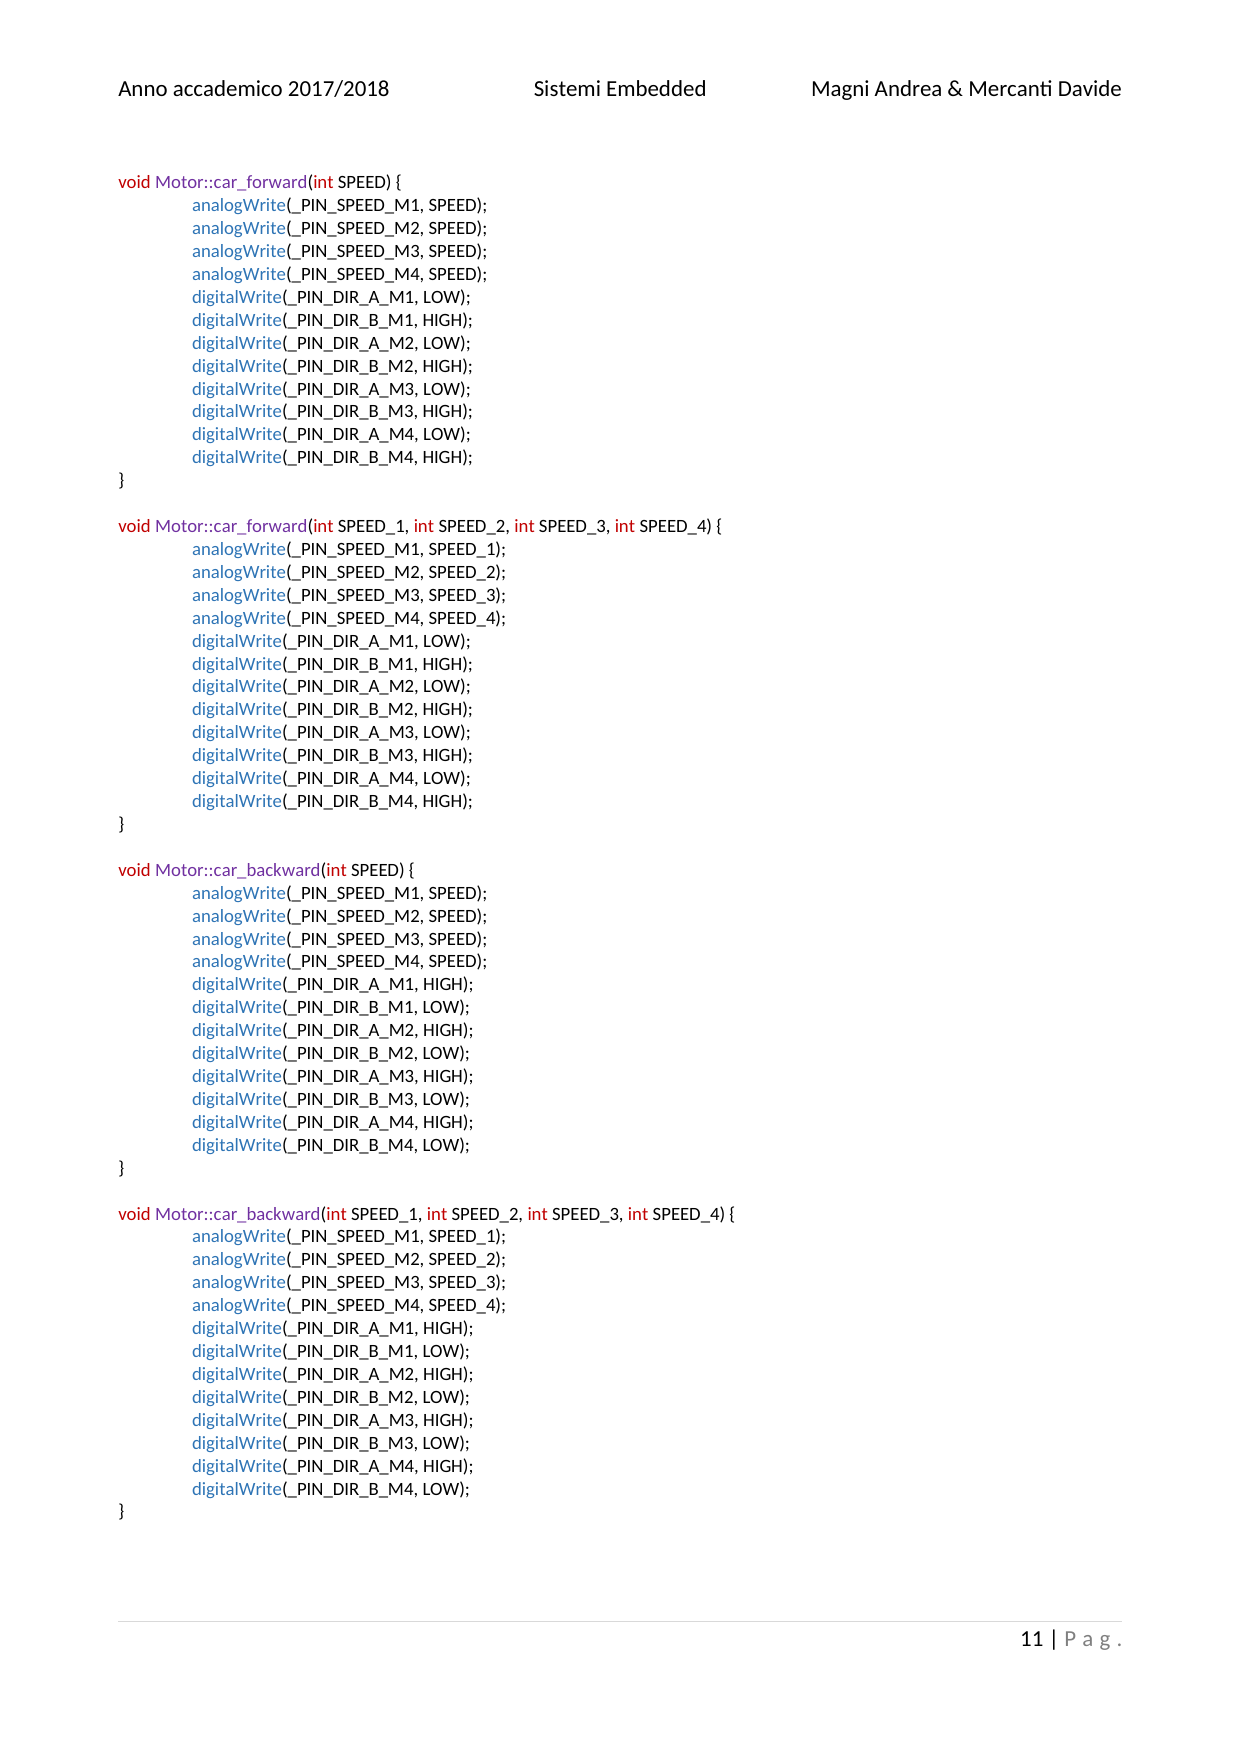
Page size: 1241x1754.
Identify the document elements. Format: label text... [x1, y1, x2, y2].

text digitalWrite(_PIN_DIR_B_M3, HIGH); [192, 400, 1122, 423]
text analogWrite(_PIN_SPEED_M1, SPEED); [192, 881, 1122, 904]
text digitalWrite(_PIN_DIR_B_M4, LOW); [192, 1477, 1122, 1500]
text digitalWrite(_PIN_DIR_B_M3, LOW); [192, 1087, 1122, 1110]
text digitalWrite(_PIN_DIR_A_M4, LOW); [192, 766, 1122, 789]
text digitalWrite(_PIN_DIR_A_M3, LOW); [192, 377, 1122, 400]
text analogWrite(_PIN_SPEED_M4, SPEED); [192, 950, 1122, 973]
text analogWrite(_PIN_SPEED_M1, SPEED_1); [192, 1225, 1122, 1248]
text analogWrite(_PIN_SPEED_M4, SPEED); [192, 262, 1122, 285]
text analogWrite(_PIN_SPEED_M2, SPEED_2); [192, 1248, 1122, 1271]
text digitalWrite(_PIN_DIR_B_M4, HIGH); [192, 789, 1122, 812]
text digitalWrite(_PIN_DIR_A_M3, HIGH); [192, 1064, 1122, 1087]
text analogWrite(_PIN_SPEED_M1, SPEED_1); [192, 537, 1122, 560]
text digitalWrite(_PIN_DIR_B_M4, HIGH); [192, 446, 1122, 468]
text analogWrite(_PIN_SPEED_M4, SPEED_4); [192, 1293, 1122, 1316]
text digitalWrite(_PIN_DIR_B_M1, HIGH); [192, 308, 1122, 331]
text analogWrite(_PIN_SPEED_M3, SPEED_3); [192, 1271, 1122, 1293]
text } [118, 1156, 1122, 1179]
text digitalWrite(_PIN_DIR_B_M2, HIGH); [192, 354, 1122, 377]
text void Motor::car_backward(int SPEED_1, int SPEED_2, int SPEED_3, int SPEED_4) { [118, 1202, 1122, 1225]
text digitalWrite(_PIN_DIR_A_M2, HIGH); [192, 1362, 1122, 1385]
text digitalWrite(_PIN_DIR_B_M2, LOW); [192, 1041, 1122, 1064]
text digitalWrite(_PIN_DIR_B_M2, LOW); [192, 1385, 1122, 1408]
text analogWrite(_PIN_SPEED_M3, SPEED); [192, 927, 1122, 950]
text digitalWrite(_PIN_DIR_B_M1, LOW); [192, 1339, 1122, 1362]
text digitalWrite(_PIN_DIR_B_M4, LOW); [192, 1133, 1122, 1156]
text digitalWrite(_PIN_DIR_A_M3, HIGH); [192, 1408, 1122, 1431]
text digitalWrite(_PIN_DIR_A_M4, HIGH); [192, 1454, 1122, 1477]
text digitalWrite(_PIN_DIR_A_M4, LOW); [192, 423, 1122, 446]
text digitalWrite(_PIN_DIR_A_M2, HIGH); [192, 1018, 1122, 1041]
text analogWrite(_PIN_SPEED_M2, SPEED); [192, 216, 1122, 239]
text digitalWrite(_PIN_DIR_B_M1, HIGH); [192, 652, 1122, 675]
text digitalWrite(_PIN_DIR_A_M2, LOW); [192, 331, 1122, 354]
text } [118, 812, 1122, 835]
text digitalWrite(_PIN_DIR_A_M1, HIGH); [192, 1316, 1122, 1339]
text digitalWrite(_PIN_DIR_B_M1, LOW); [192, 996, 1122, 1018]
text analogWrite(_PIN_SPEED_M3, SPEED_3); [192, 583, 1122, 606]
text digitalWrite(_PIN_DIR_A_M3, LOW); [192, 721, 1122, 743]
text analogWrite(_PIN_SPEED_M2, SPEED); [192, 904, 1122, 927]
text } [118, 1500, 1122, 1523]
text digitalWrite(_PIN_DIR_A_M2, LOW); [192, 675, 1122, 698]
text digitalWrite(_PIN_DIR_B_M3, LOW); [192, 1431, 1122, 1454]
text digitalWrite(_PIN_DIR_A_M4, HIGH); [192, 1110, 1122, 1133]
text digitalWrite(_PIN_DIR_A_M1, LOW); [192, 285, 1122, 308]
text digitalWrite(_PIN_DIR_A_M1, LOW); [192, 629, 1122, 652]
text void Motor::car_forward(int SPEED_1, int SPEED_2, int SPEED_3, int SPEED_4) { [118, 514, 1122, 537]
text } [118, 468, 1122, 491]
text void Motor::car_forward(int SPEED) { [118, 171, 1122, 193]
text digitalWrite(_PIN_DIR_A_M1, HIGH); [192, 973, 1122, 996]
text analogWrite(_PIN_SPEED_M3, SPEED); [192, 239, 1122, 262]
text digitalWrite(_PIN_DIR_B_M3, HIGH); [192, 743, 1122, 766]
text analogWrite(_PIN_SPEED_M4, SPEED_4); [192, 606, 1122, 629]
text digitalWrite(_PIN_DIR_B_M2, HIGH); [192, 698, 1122, 721]
text analogWrite(_PIN_SPEED_M1, SPEED); [192, 193, 1122, 216]
text void Motor::car_backward(int SPEED) { [118, 858, 1122, 881]
text analogWrite(_PIN_SPEED_M2, SPEED_2); [192, 560, 1122, 583]
